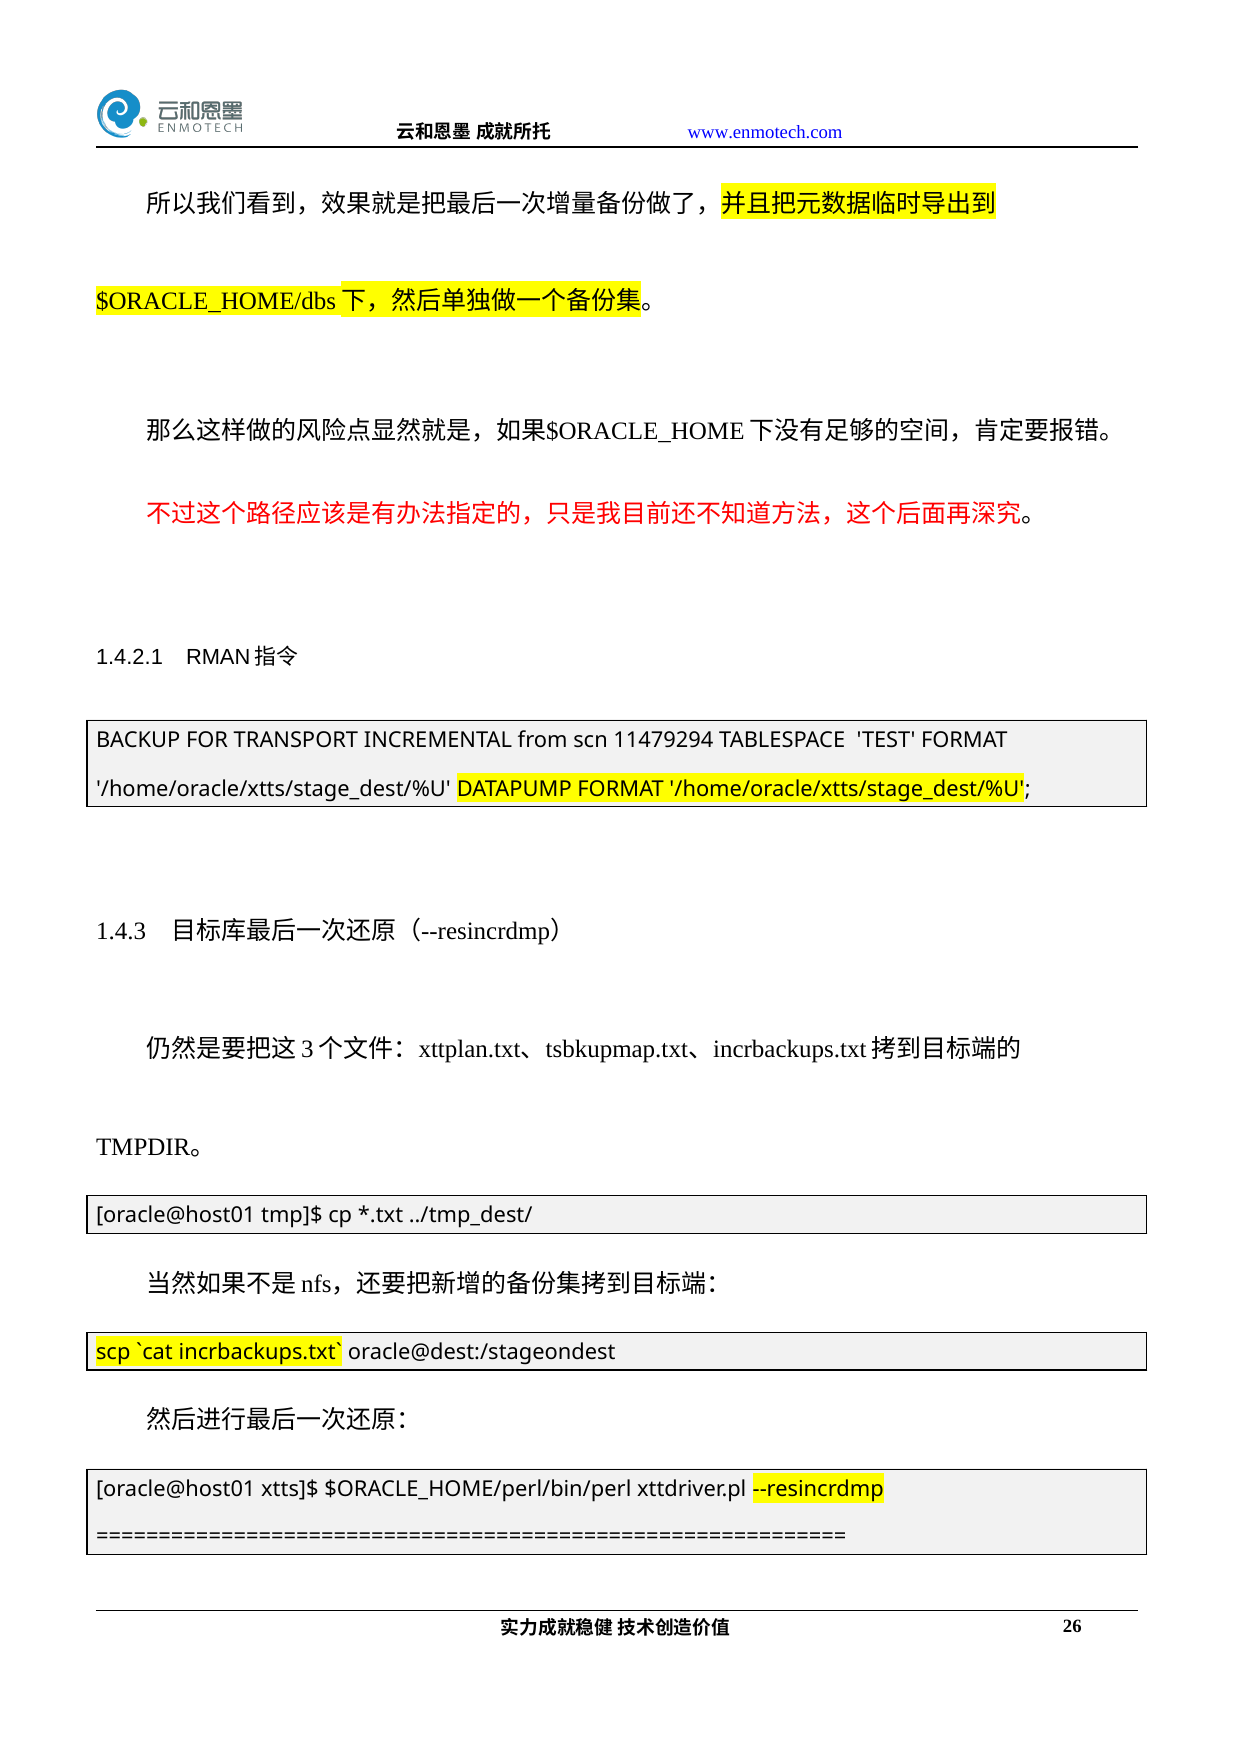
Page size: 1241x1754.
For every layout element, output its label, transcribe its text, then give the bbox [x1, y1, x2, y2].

text BACKUP FOR TRANSPORT INCREMENTAL from scn 11479294 TABLESPACE 'TEST' FORMAT '/home/oracle/xtts/stage_dest/%U' DATAPUMP FORMAT '/home/oracle/xtts/stage_dest/%U'; [88, 721, 1146, 806]
text 那么这样做的风险点显然就是，如果$ORACLE_HOME下没有足够的空间，肯定要报错。 [96, 396, 1138, 461]
text 然后进行最后一次还原： [96, 1385, 1138, 1450]
text [oracle@host01 tmp]$ cp *.txt ../tmp_dest/ [88, 1196, 1146, 1233]
text 当然如果不是nfs，还要把新增的备份集拷到目标端： [96, 1249, 1138, 1314]
text scp `cat incrbackups.txt` oracle@dest:/stageondest [88, 1333, 1146, 1369]
text 所以我们看到，效果就是把最后一次增量备份做了，并且把元数据临时导出到$ORACLE_HOME/dbs下，然后单独做一个备份集。 [96, 169, 1138, 331]
subtitle RMAN指令 [96, 639, 1138, 671]
text [oracle@host01 xtts]$ $ORACLE_HOME/perl/bin/perl xttdriver.pl --resincrdmp [88, 1470, 1146, 1504]
text ============================================================ [88, 1516, 1146, 1554]
text 仍然是要把这3个文件：xttplan.txt、tsbkupmap.txt、incrbackups.txt拷到目标端的TMPDIR。 [96, 1014, 1138, 1177]
subtitle 目标库最后一次还原（--resincrdmp） [96, 896, 1138, 961]
picture [95, 88, 245, 139]
text 不过这个路径应该是有办法指定的，只是我目前还不知道方法，这个后面再深究。 [96, 479, 1138, 544]
